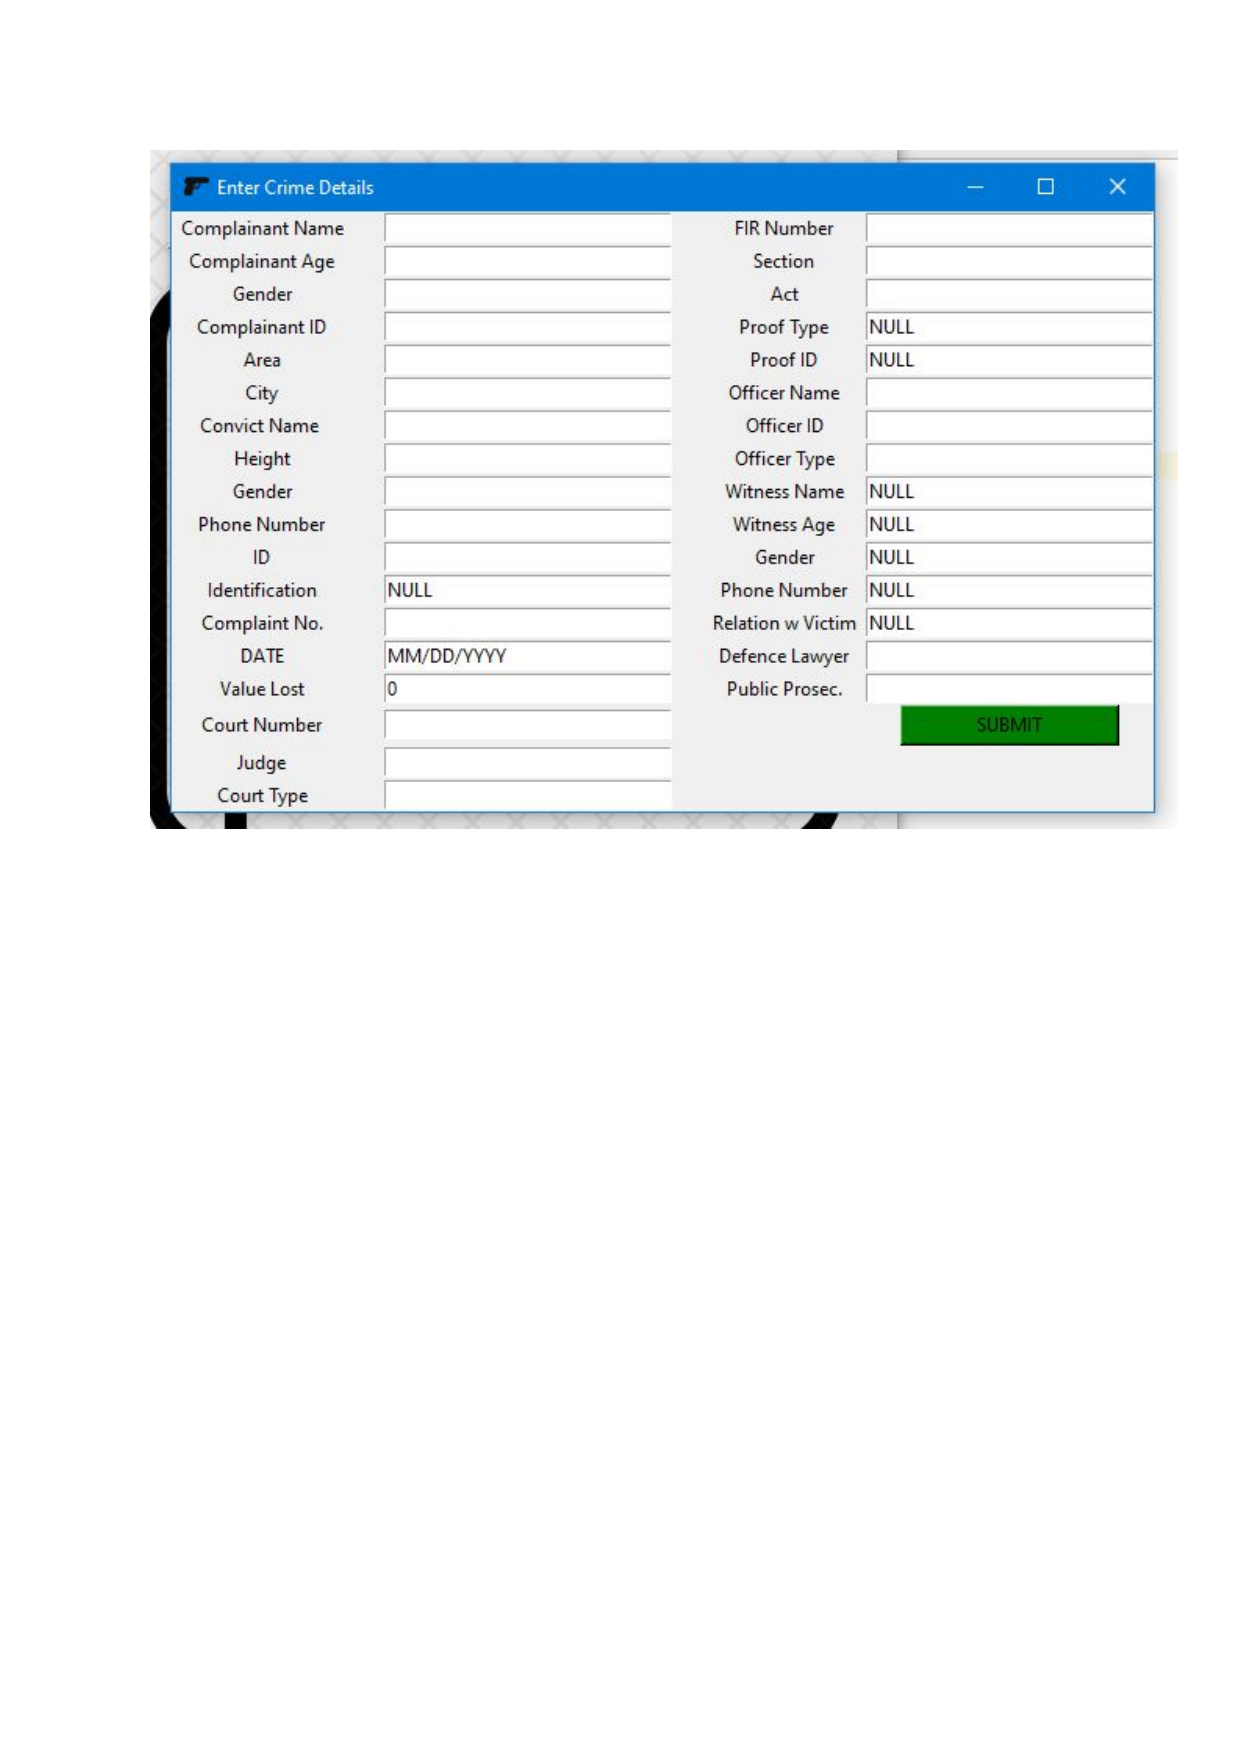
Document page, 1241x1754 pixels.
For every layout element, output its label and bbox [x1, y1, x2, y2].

picture [150, 150, 1179, 829]
